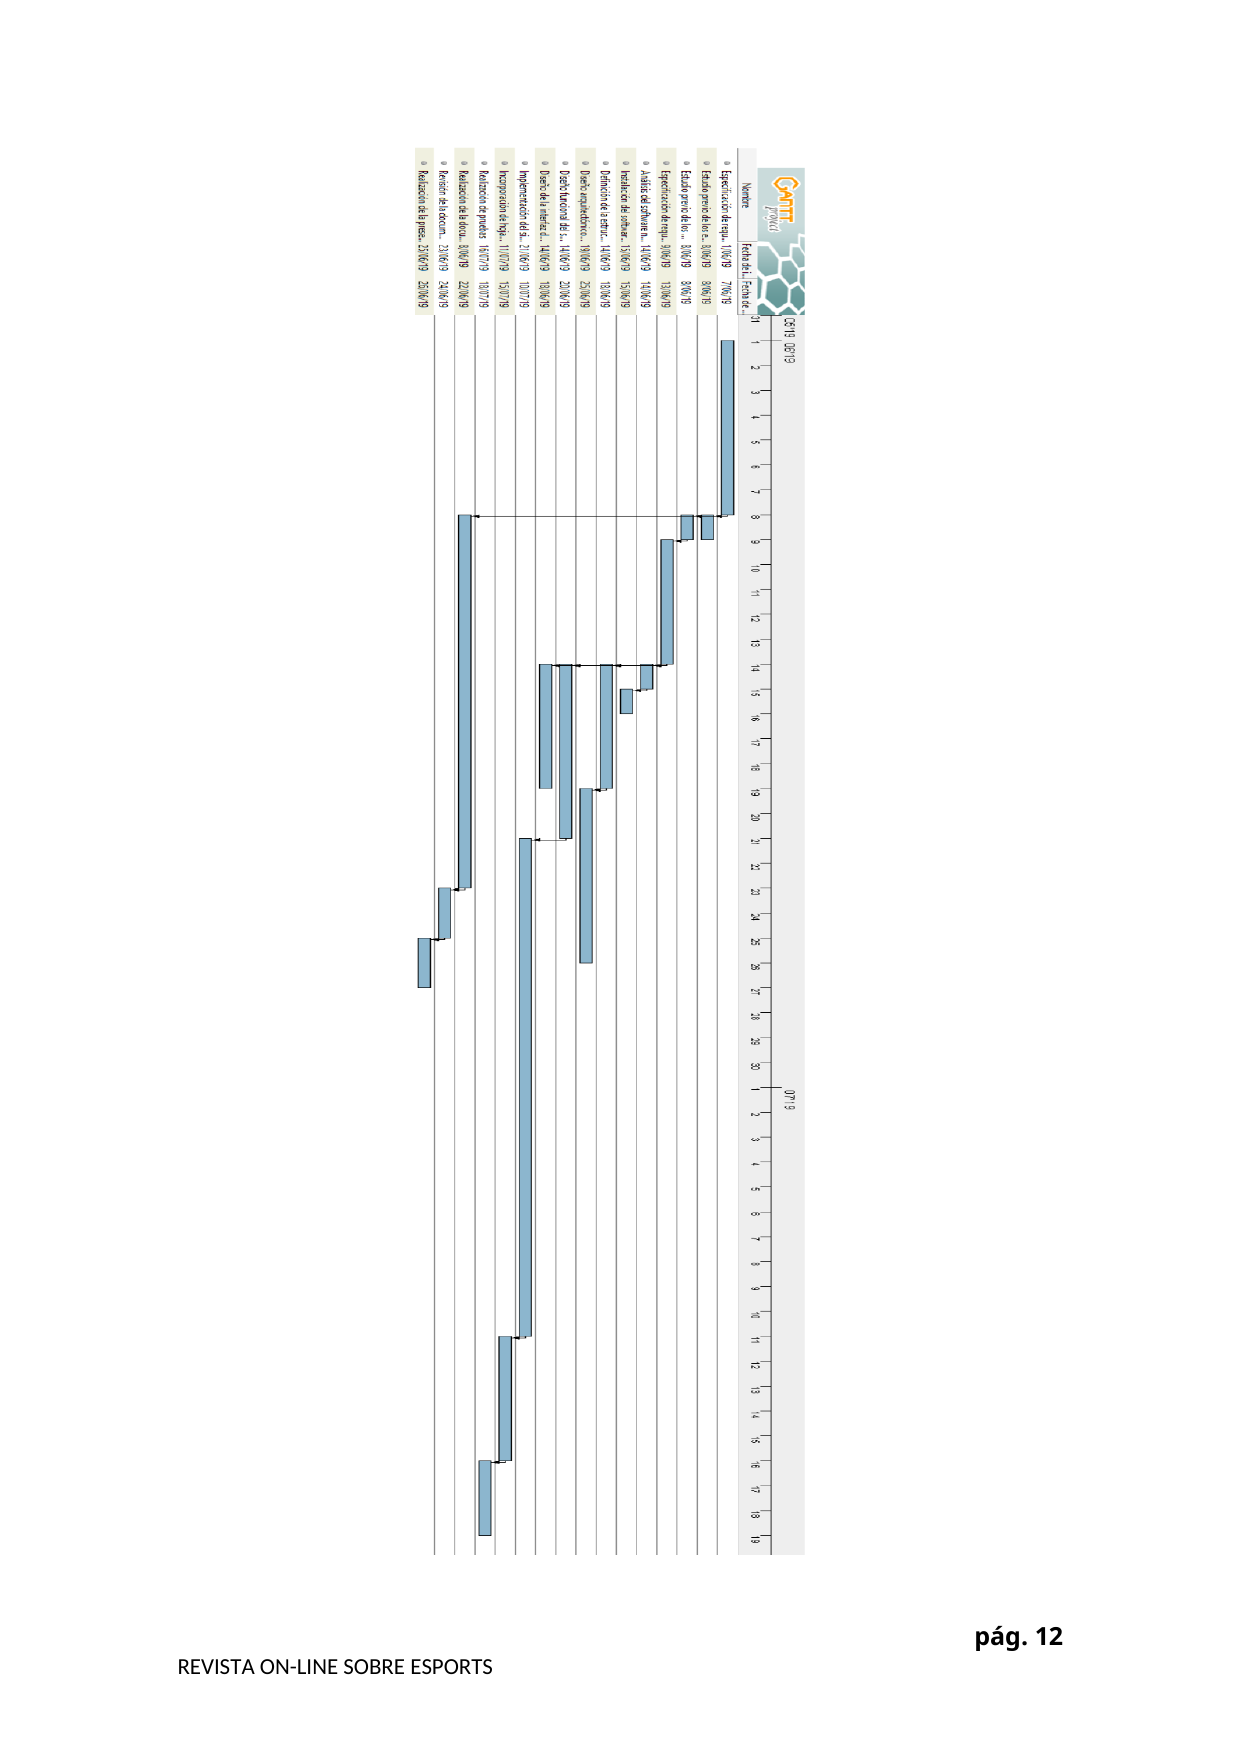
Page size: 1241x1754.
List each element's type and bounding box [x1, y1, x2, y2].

picture [415, 149, 851, 1554]
